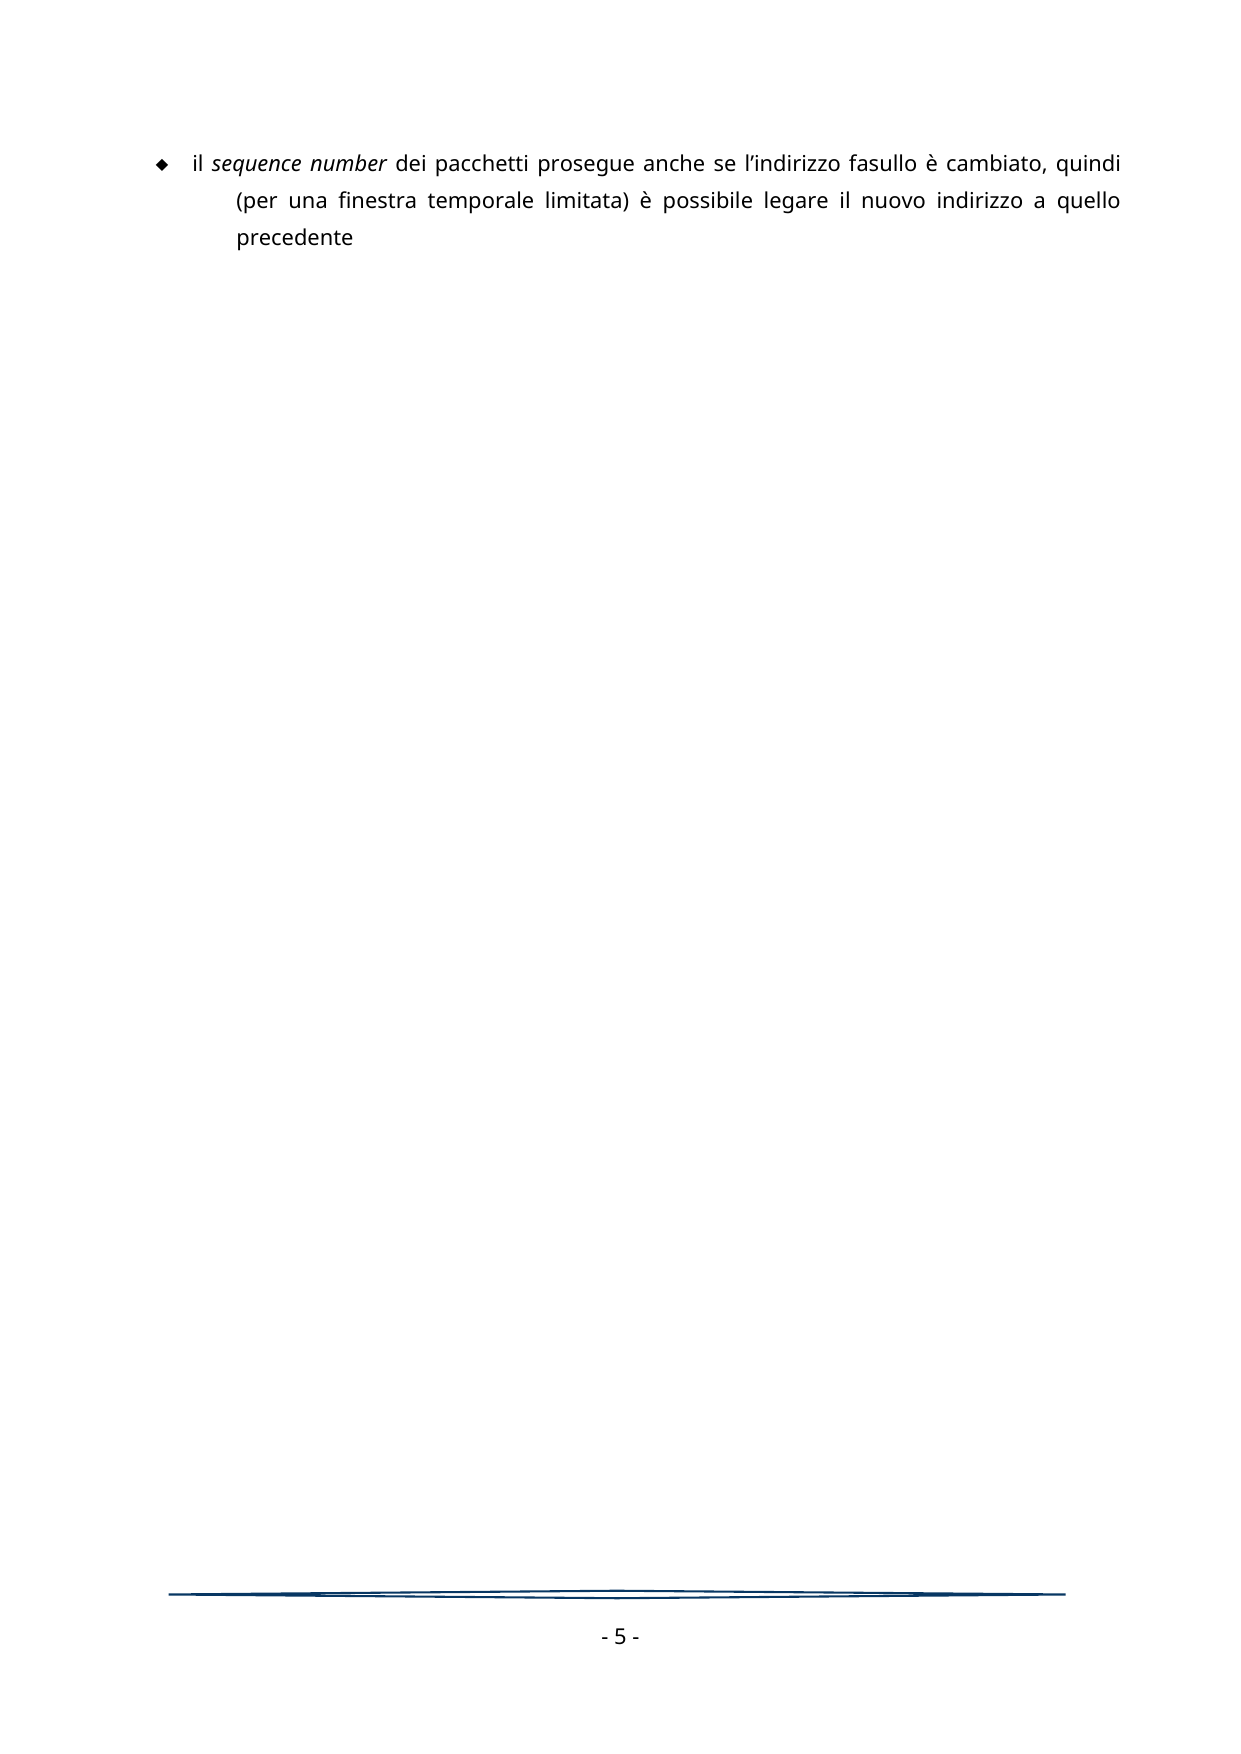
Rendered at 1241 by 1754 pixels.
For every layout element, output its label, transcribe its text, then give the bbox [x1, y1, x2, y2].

list il sequence number dei pacchetti prosegue anche se l’indirizzo fasullo è cambiato, quindi (per una finestra temporale limitata) è possibile legare il nuovo indirizzo a quello precedente [156, 148, 1122, 252]
